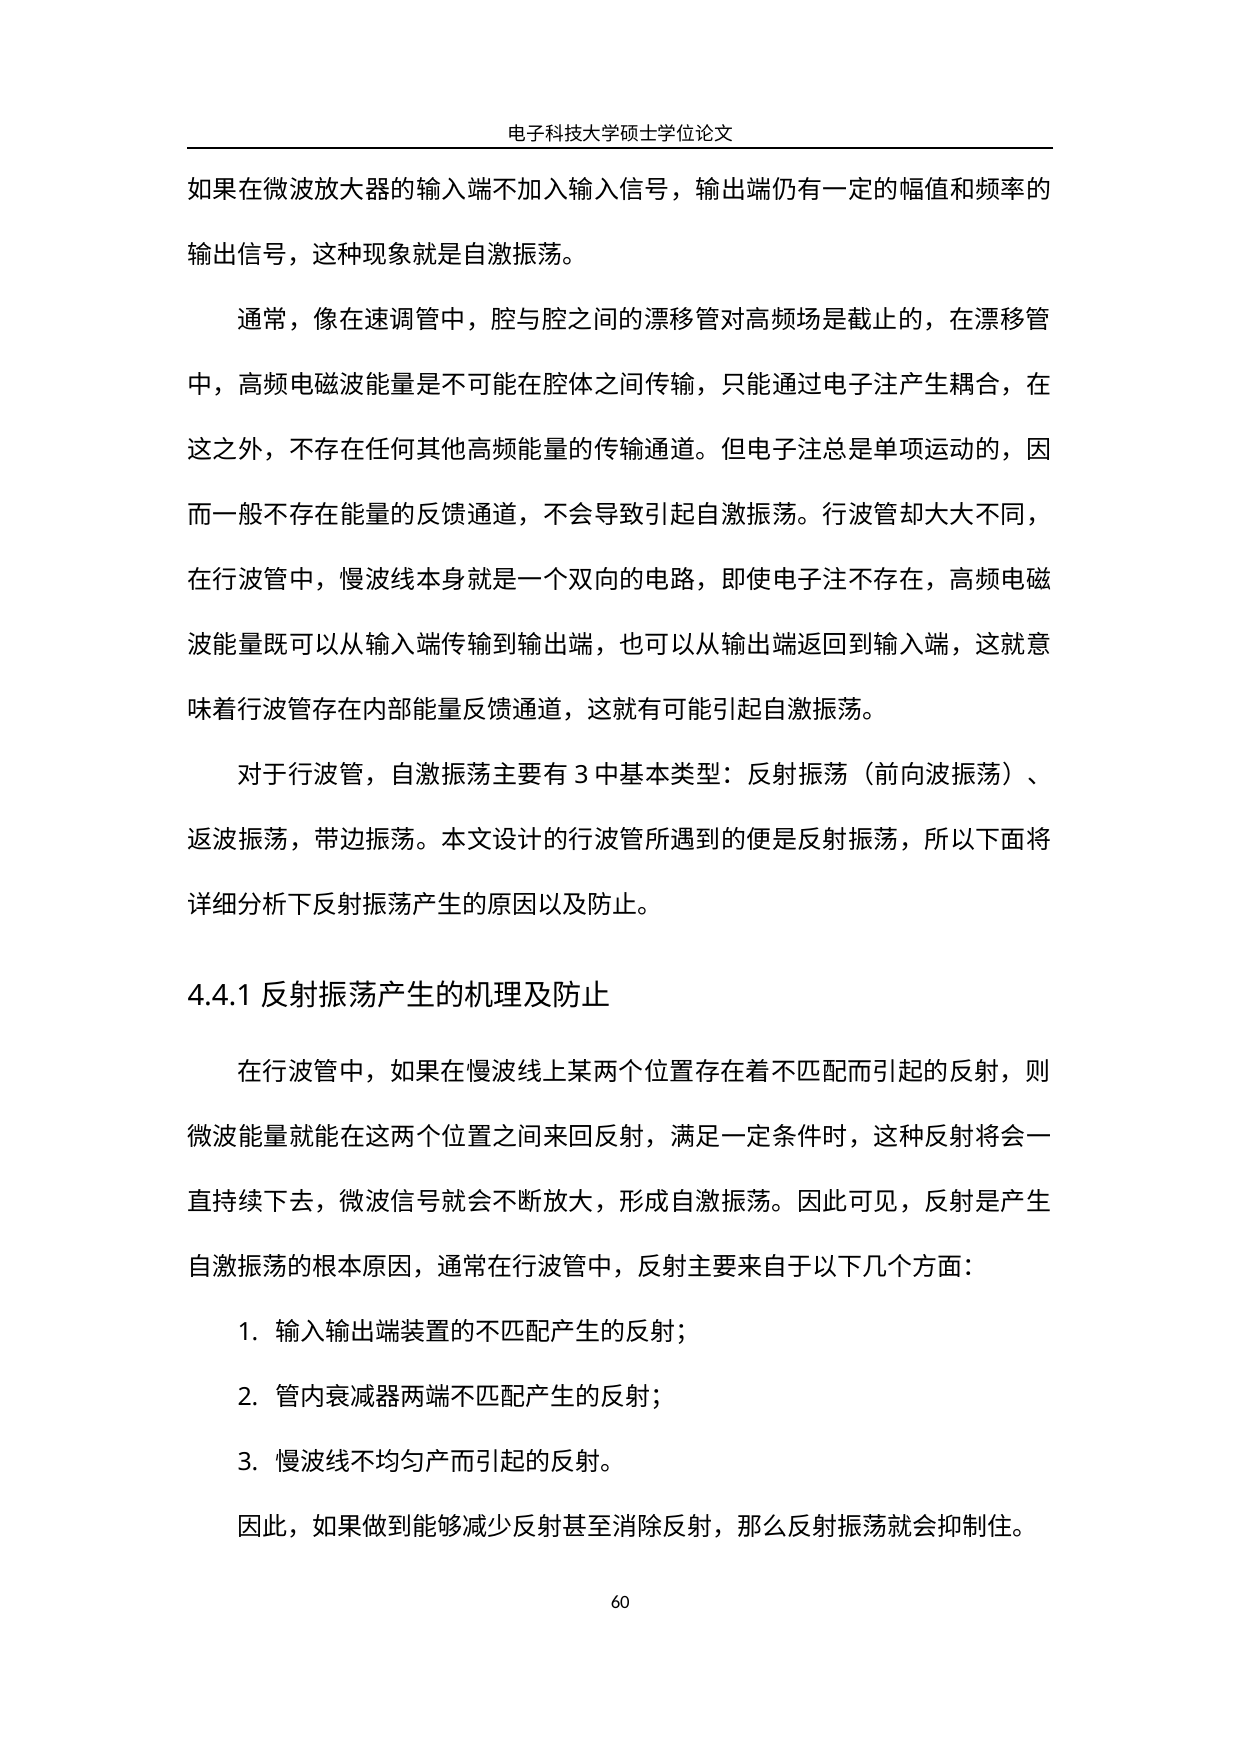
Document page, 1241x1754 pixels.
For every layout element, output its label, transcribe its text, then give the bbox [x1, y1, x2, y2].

text 对于行波管，自激振荡主要有3中基本类型：反射振荡（前向波振荡）、返波振荡，带边振荡。本文设计的行波管所遇到的便是反射振荡，所以下面将详细分析下反射振荡产生的原因以及防止。 [187, 740, 1053, 935]
text 首先自己振荡的定义是指不外加激励信号而自行产生的恒稳和持续的振荡。如果在微波放大器的输入端不加入输入信号，输出端仍有一定的幅值和频率的输出信号，这种现象就是自激振荡。 [187, 155, 1053, 285]
text 通常，像在速调管中，腔与腔之间的漂移管对高频场是截止的，在漂移管中，高频电磁波能量是不可能在腔体之间传输，只能通过电子注产生耦合，在这之外，不存在任何其他高频能量的传输通道。但电子注总是单项运动的，因而一般不存在能量的反馈通道，不会导致引起自激振荡。行波管却大大不同，在行波管中，慢波线本身就是一个双向的电路，即使电子注不存在，高频电磁波能量既可以从输入端传输到输出端，也可以从输出端返回到输入端，这就意味着行波管存在内部能量反馈通道，这就有可能引起自激振荡。 [187, 285, 1053, 740]
list 输入输出端装置的不匹配产生的反射； [237, 1297, 1053, 1362]
text 4.4.1 反射振荡产生的机理及防止 [187, 960, 1053, 1025]
list 管内衰减器两端不匹配产生的反射； [237, 1362, 1053, 1427]
text 在行波管中，如果在慢波线上某两个位置存在着不匹配而引起的反射，则微波能量就能在这两个位置之间来回反射，满足一定条件时，这种反射将会一直持续下去，微波信号就会不断放大，形成自激振荡。因此可见，反射是产生自激振荡的根本原因，通常在行波管中，反射主要来自于以下几个方面： [187, 1037, 1053, 1297]
list 慢波线不均匀产而引起的反射。 [237, 1427, 1053, 1492]
text 因此，如果做到能够减少反射甚至消除反射，那么反射振荡就会抑制住。 [237, 1492, 1053, 1557]
